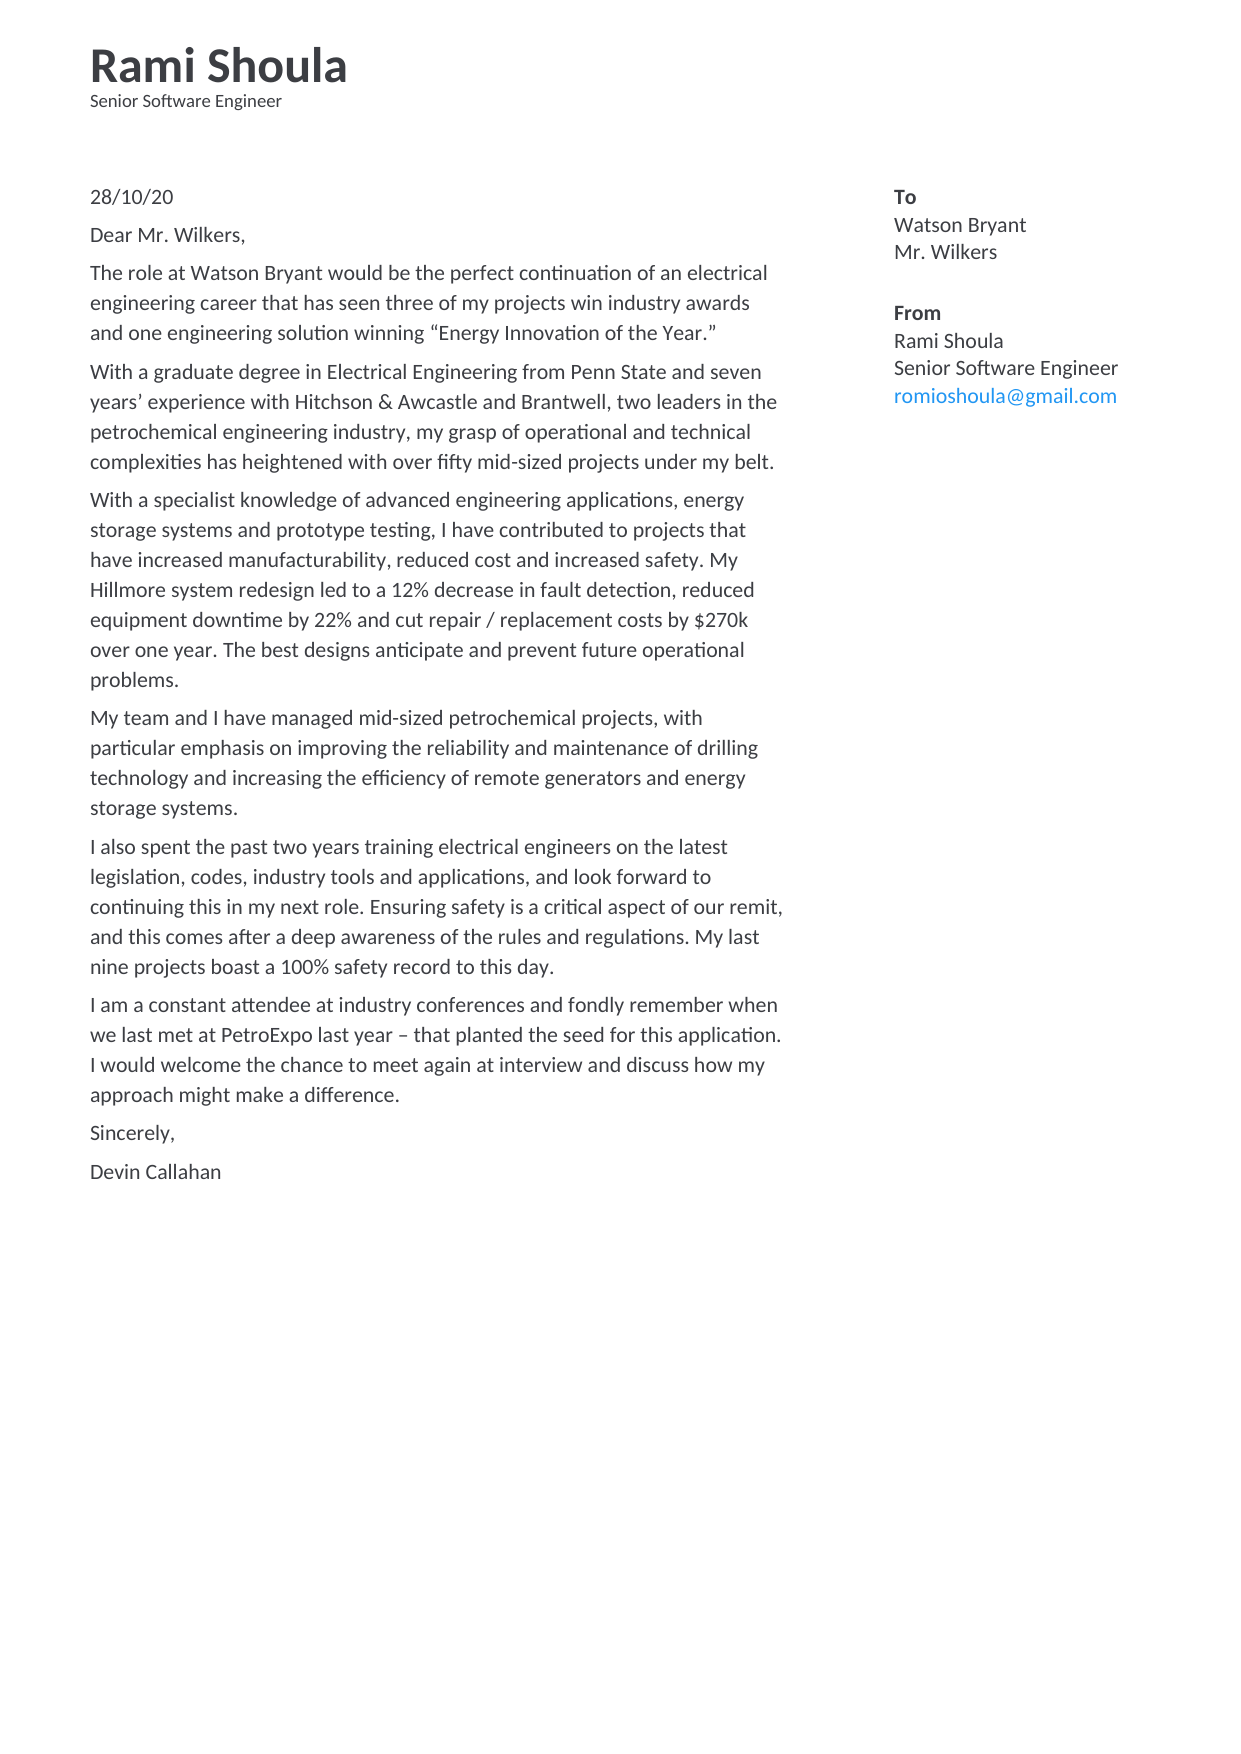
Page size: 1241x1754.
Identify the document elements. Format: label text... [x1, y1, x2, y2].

table_header Rami Shoula Senior Software Engineer [90, 63, 1131, 172]
table_cell To Watson Bryant Mr. Wilkers From Rami Shoula Senior Software Engineer romioshoula@gmail.com [894, 172, 1131, 1193]
table_cell 28/10/20 Dear Mr. Wilkers, The role at Watson Bryant would be the perfect continuation of an electrical engineering career that has seen three of my projects win industry awards and one engineering solution winning “Energy Innovation of the Year.” With a graduate degree in Electrical Engineering from Penn State and seven years’ experience with Hitchson & Awcastle and Brantwell, two leaders in the petrochemical engineering industry, my grasp of operational and technical complexities has heightened with over fifty mid-sized projects under my belt. With a specialist knowledge of advanced engineering applications, energy storage systems and prototype testing, I have contributed to projects that have increased manufacturability, reduced cost and increased safety. My Hillmore system redesign led to a 12% decrease in fault detection, reduced equipment downtime by 22% and cut repair / replacement costs by $270k over one year. The best designs anticipate and prevent future operational problems. My team and I have managed mid-sized petrochemical projects, with particular emphasis on improving the reliability and maintenance of drilling technology and increasing the efficiency of remote generators and energy storage systems. I also spent the past two years training electrical engineers on the latest legislation, codes, industry tools and applications, and look forward to continuing this in my next role. Ensuring safety is a critical aspect of our remit, and this comes after a deep awareness of the rules and regulations. My last nine projects boast a 100% safety record to this day. I am a constant attendee at industry conferences and fondly remember when we last met at PetroExpo last year – that planted the seed for this application. I would welcome the chance to meet again at interview and discuss how my approach might make a difference. Sincerely, Devin Callahan [90, 172, 894, 1193]
